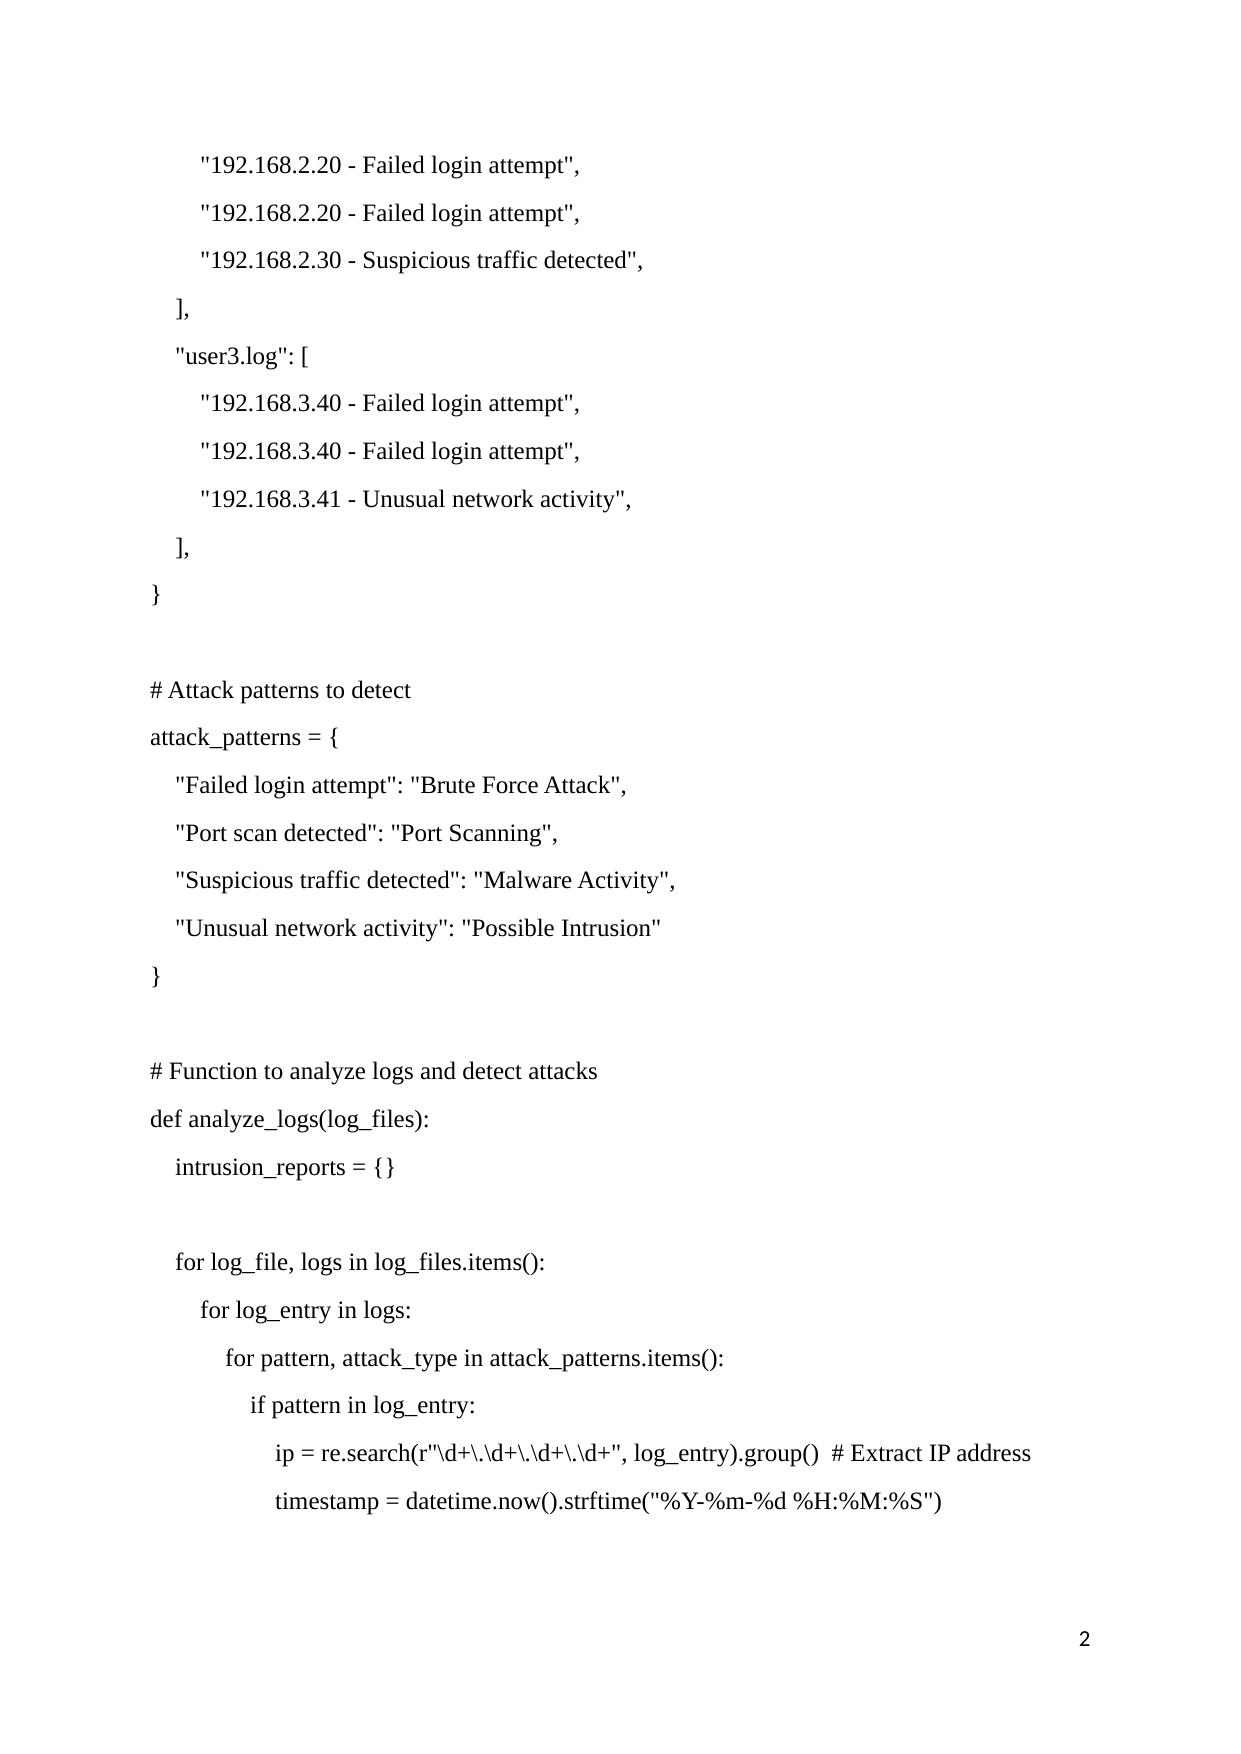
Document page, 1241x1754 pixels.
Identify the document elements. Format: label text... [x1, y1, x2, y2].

text "Port scan detected": "Port Scanning", [150, 818, 1090, 847]
text "192.168.3.40 - Failed login attempt", [150, 388, 1090, 417]
text if pattern in log_entry: [150, 1390, 1090, 1419]
text "Suspicious traffic detected": "Malware Activity", [150, 866, 1090, 894]
text "Failed login attempt": "Brute Force Attack", [150, 770, 1090, 799]
text } [150, 579, 1090, 608]
text "192.168.2.30 - Suspicious traffic detected", [150, 245, 1090, 274]
text ip = re.search(r"\d+\.\d+\.\d+\.\d+", log_entry).group() # Extract IP address [150, 1438, 1090, 1467]
text # Function to analyze logs and detect attacks [150, 1056, 1090, 1085]
text ], [150, 293, 1090, 322]
text for log_entry in logs: [150, 1295, 1090, 1324]
text "192.168.3.40 - Failed login attempt", [150, 436, 1090, 465]
text "Unusual network activity": "Possible Intrusion" [150, 913, 1090, 942]
text "192.168.2.20 - Failed login attempt", [150, 198, 1090, 226]
text attack_patterns = { [150, 722, 1090, 751]
text # Attack patterns to detect [150, 675, 1090, 703]
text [150, 150, 1090, 179]
text "user3.log": [ [150, 341, 1090, 369]
text for log_file, logs in log_files.items(): [150, 1247, 1090, 1276]
text def analyze_logs(log_files): [150, 1104, 1090, 1133]
text } [150, 961, 1090, 990]
text "192.168.3.41 - Unusual network activity", [150, 484, 1090, 513]
text for pattern, attack_type in attack_patterns.items(): [150, 1343, 1090, 1371]
text ], [150, 532, 1090, 560]
text intrusion_reports = {} [150, 1152, 1090, 1181]
text timestamp = datetime.now().strftime("%Y-%m-%d %H:%M:%S") [150, 1486, 1090, 1514]
